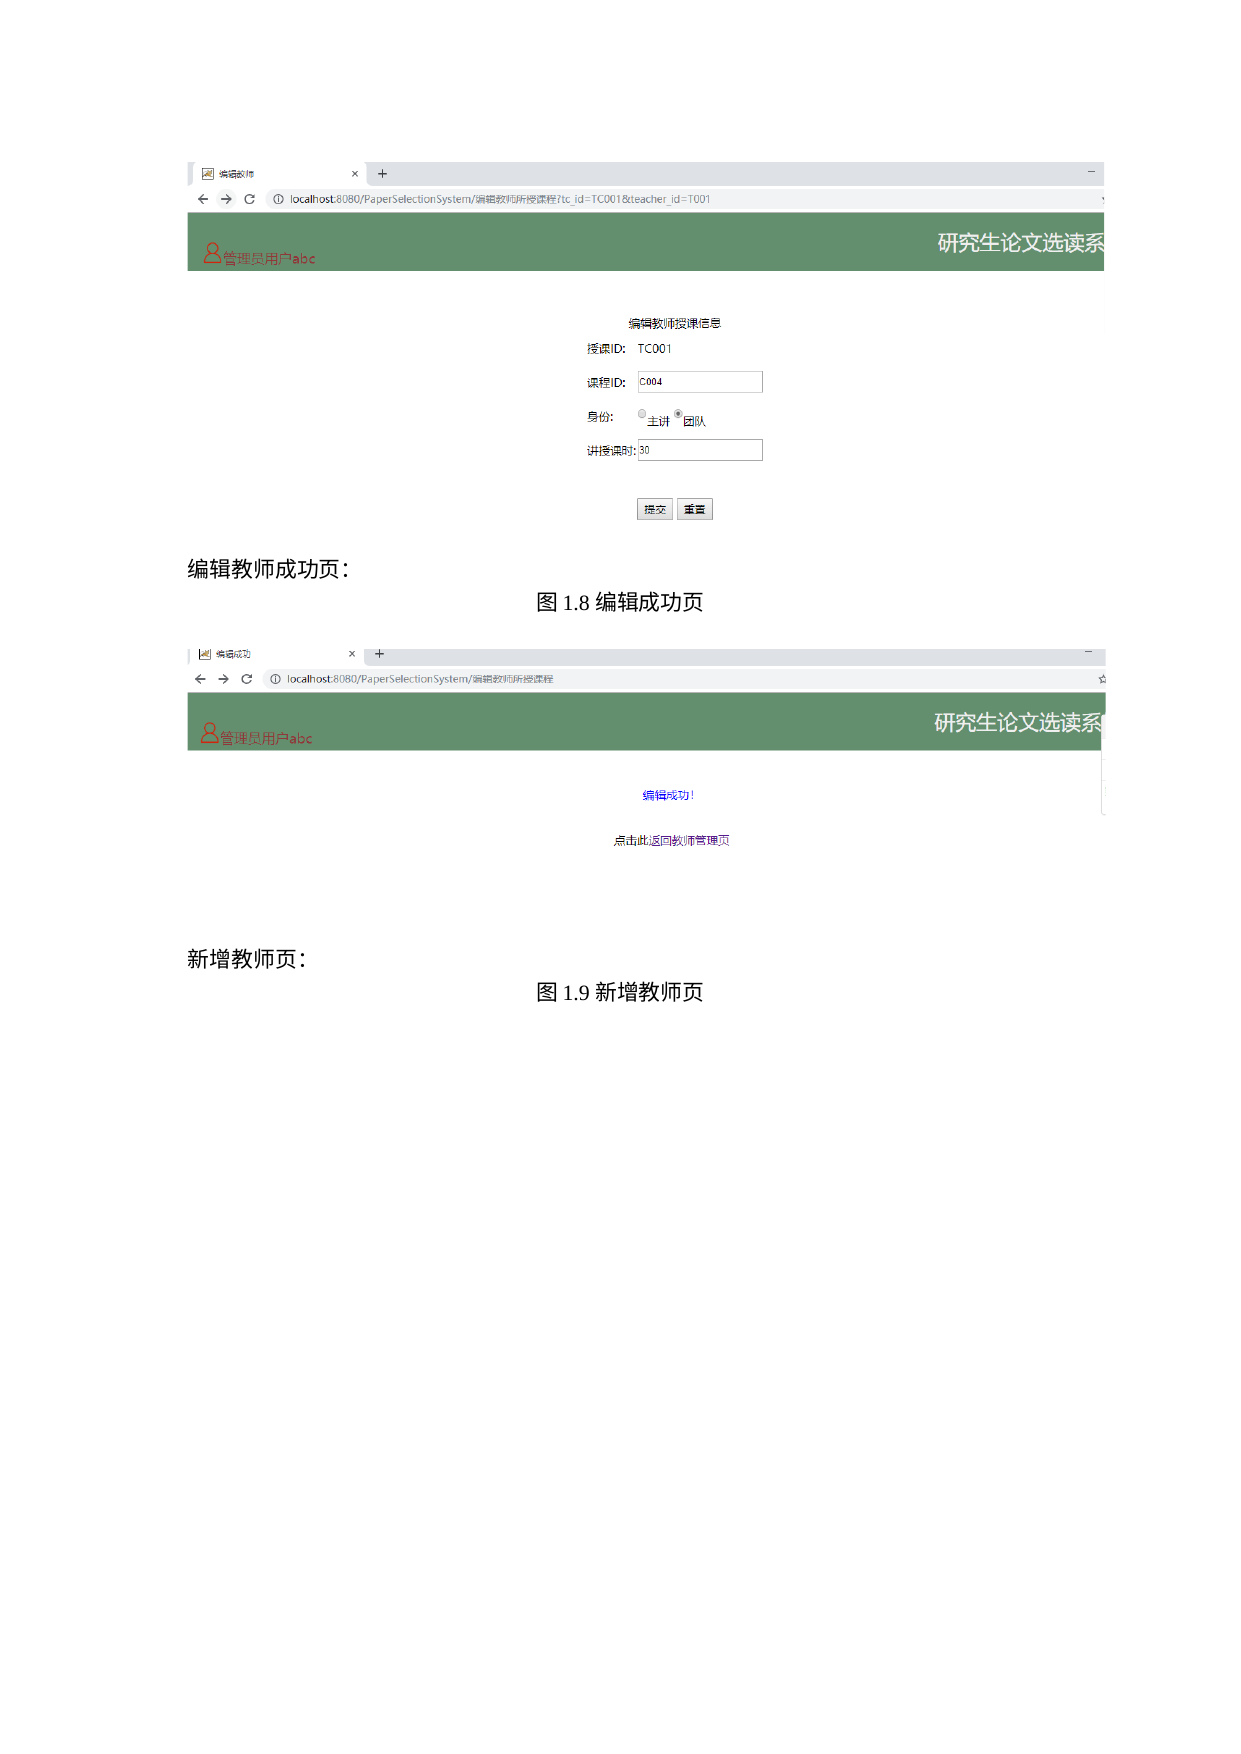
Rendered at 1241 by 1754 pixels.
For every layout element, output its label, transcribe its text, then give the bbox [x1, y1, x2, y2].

list 编辑教师成功页： [187, 552, 1053, 584]
picture [187, 162, 1105, 548]
list 新增教师页： [187, 942, 1053, 974]
picture [187, 649, 1106, 892]
list 图1.9 新增教师页 [187, 974, 1053, 1007]
list 图1.8 编辑成功页 [187, 584, 1053, 617]
